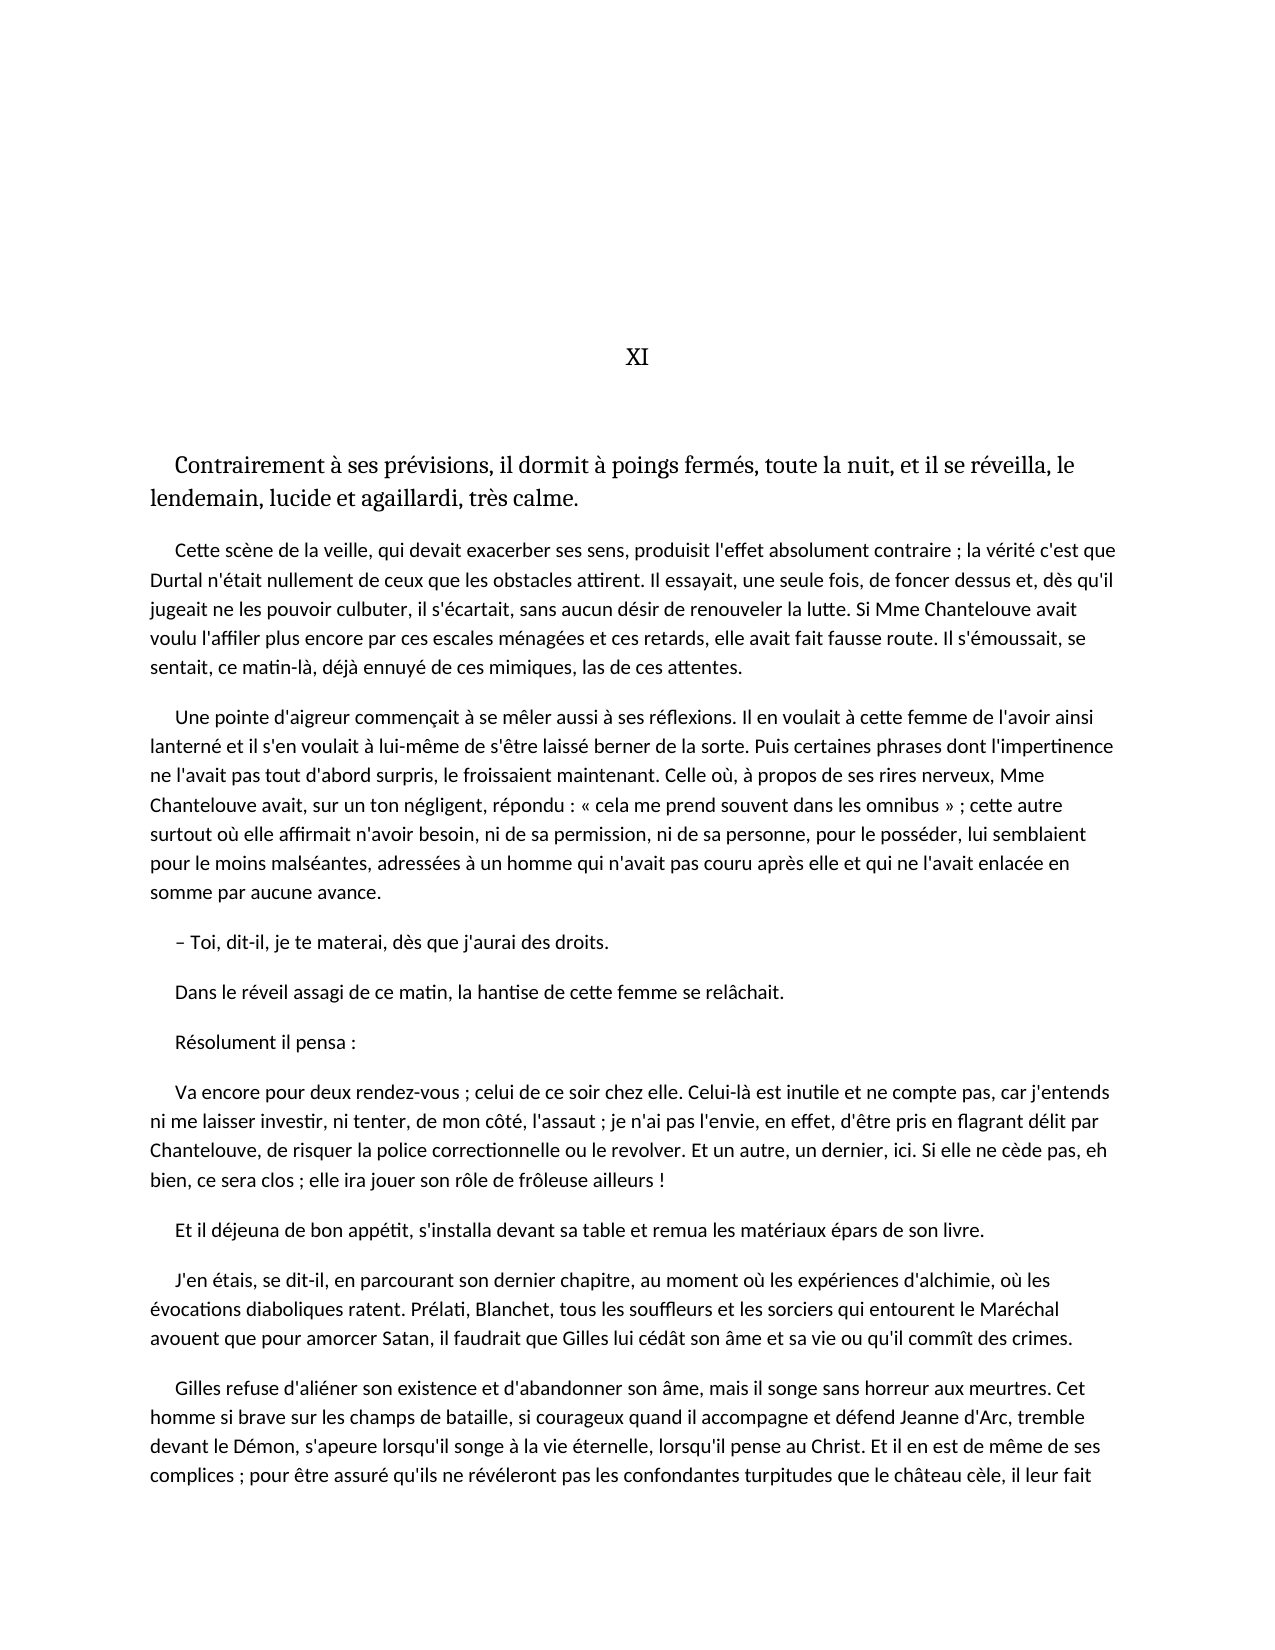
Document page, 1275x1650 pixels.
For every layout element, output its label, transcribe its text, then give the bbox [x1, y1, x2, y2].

text XI [150, 343, 1125, 372]
text Une pointe d'aigreur commençait à se mêler aussi à ses réflexions. Il en voulait à cette femme de l'avoir ainsi lanterné et il s'en voulait à lui-même de s'être laissé berner de la sorte. Puis certaines phrases dont l'impertinence ne l'avait pas tout d'abord surpris, le froissaient maintenant. Celle où, à propos de ses rires nerveux, Mme Chantelouve avait, sur un ton négligent, répondu : « cela me prend souvent dans les omnibus » ; cette autre surtout où elle affirmait n'avoir besoin, ni de sa permission, ni de sa personne, pour le posséder, lui semblaient pour le moins malséantes, adressées à un homme qui n'avait pas couru après elle et qui ne l'avait enlacée en somme par aucune avance. [150, 704, 1125, 905]
text Cette scène de la veille, qui devait exacerber ses sens, produisit l'effet absolument contraire ; la vérité c'est que Durtal n'était nullement de ceux que les obstacles attirent. Il essayait, une seule fois, de foncer dessus et, dès qu'il jugeait ne les pouvoir culbuter, il s'écartait, sans aucun désir de renouveler la lutte. Si Mme Chantelouve avait voulu l'affiler plus encore par ces escales ménagées et ces retards, elle avait fait fausse route. Il s'émoussait, se sentait, ce matin-là, déjà ennuyé de ces mimiques, las de ces attentes. [150, 538, 1125, 680]
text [150, 1375, 1125, 1488]
text Et il déjeuna de bon appétit, s'installa devant sa table et remua les matériaux épars de son livre. [150, 1217, 1125, 1242]
text Dans le réveil assagi de ce matin, la hantise de cette femme se relâchait. [150, 979, 1125, 1005]
text J'en étais, se dit-il, en parcourant son dernier chapitre, au moment où les expériences d'alchimie, où les évocations diaboliques ratent. Prélati, Blanchet, tous les souffleurs et les sorciers qui entourent le Maréchal avouent que pour amorcer Satan, il faudrait que Gilles lui cédât son âme et sa vie ou qu'il commît des crimes. [150, 1267, 1125, 1351]
text Contrairement à ses prévisions, il dormit à poings fermés, toute la nuit, et il se réveilla, le lendemain, lucide et agaillardi, très calme. [150, 451, 1125, 513]
text Va encore pour deux rendez-vous ; celui de ce soir chez elle. Celui-là est inutile et ne compte pas, car j'entends ni me laisser investir, ni tenter, de mon côté, l'assaut ; je n'ai pas l'envie, en effet, d'être pris en flagrant délit par Chantelouve, de risquer la police correctionnelle ou le revolver. Et un autre, un dernier, ici. Si elle ne cède pas, eh bien, ce sera clos ; elle ira jouer son rôle de frôleuse ailleurs ! [150, 1079, 1125, 1192]
text Résolument il pensa : [150, 1029, 1125, 1055]
text – Toi, dit-il, je te materai, dès que j'aurai des droits. [150, 929, 1125, 955]
